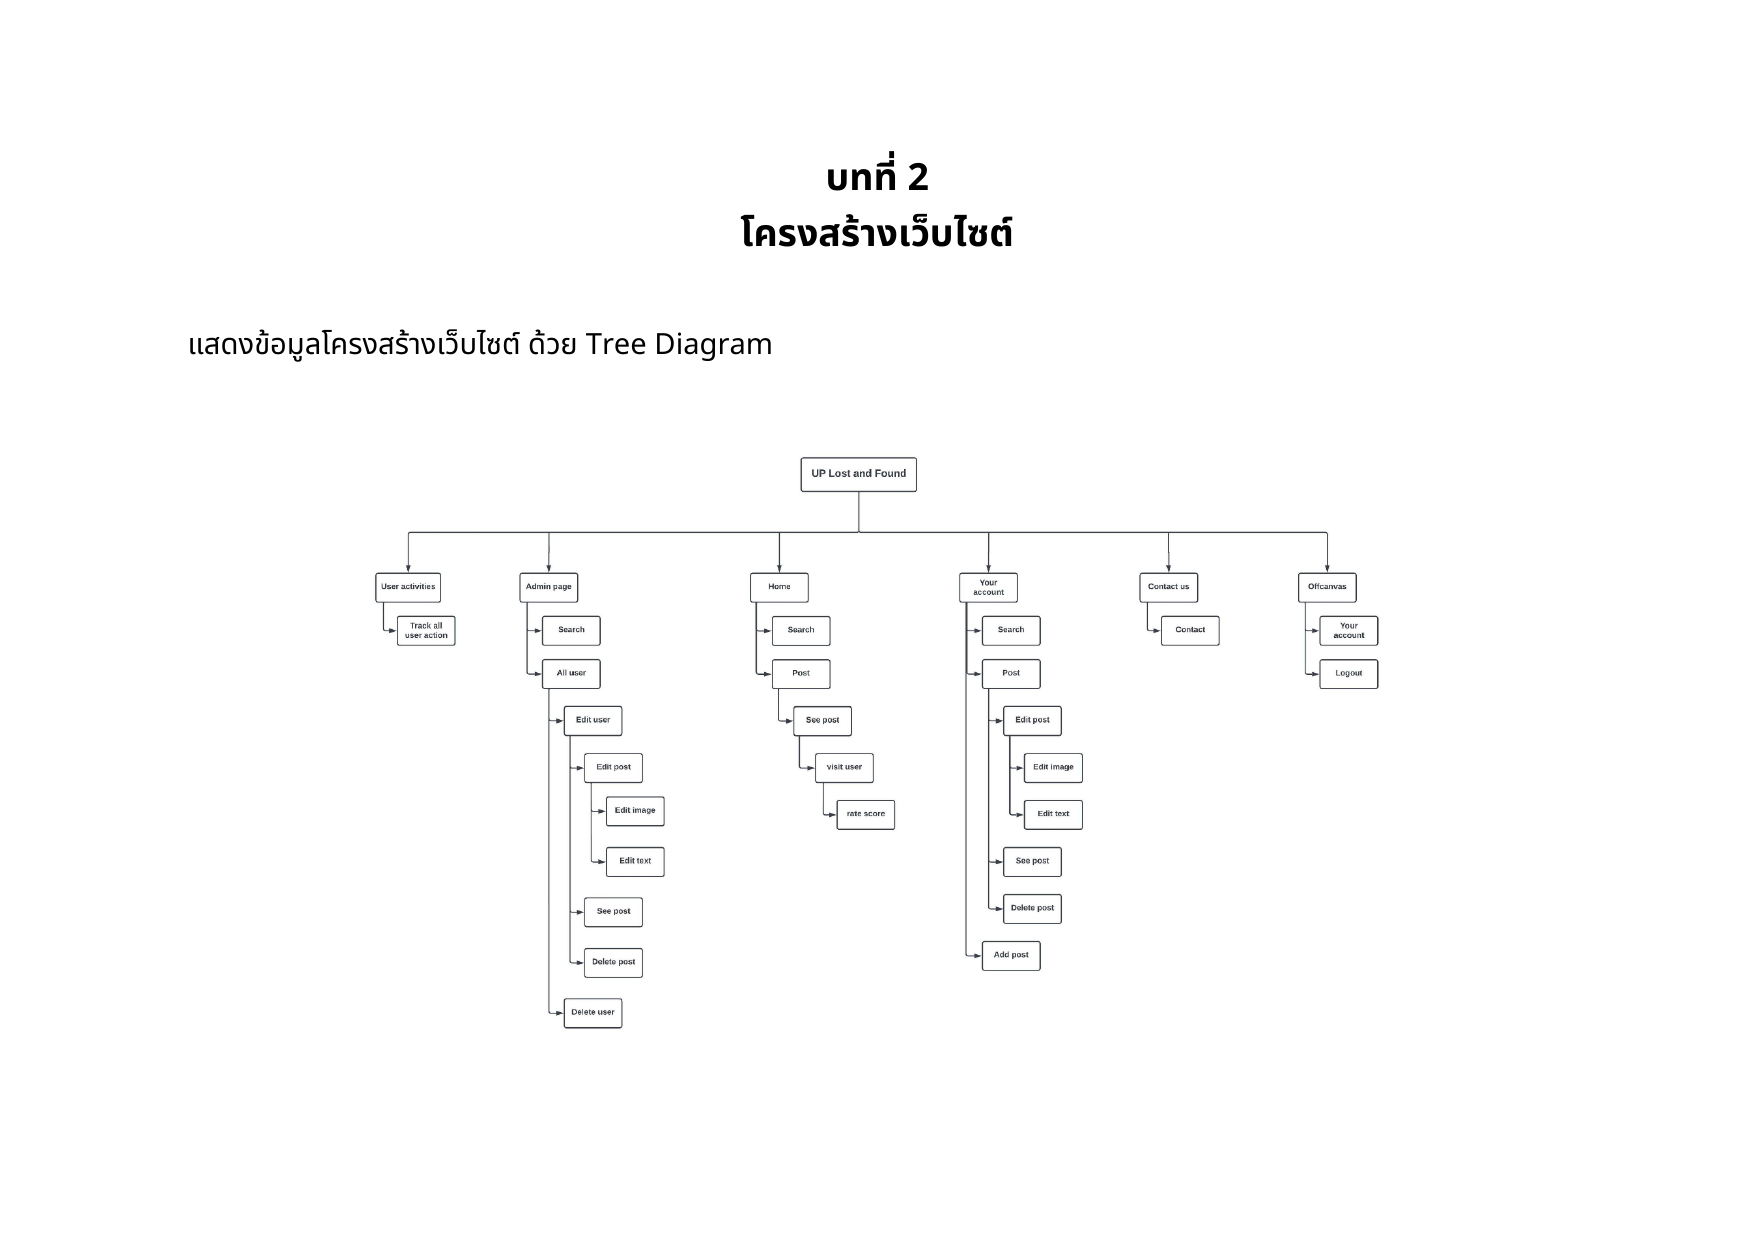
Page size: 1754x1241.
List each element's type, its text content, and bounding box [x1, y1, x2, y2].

picture [362, 443, 1391, 1037]
text แสดงข้อมูลโครงสร้างเว็บไซต์ ด้วย Tree Diagram [187, 323, 1604, 367]
subtitle บทที่ 2 โครงสร้างเว็บไซต์ [150, 150, 1604, 264]
